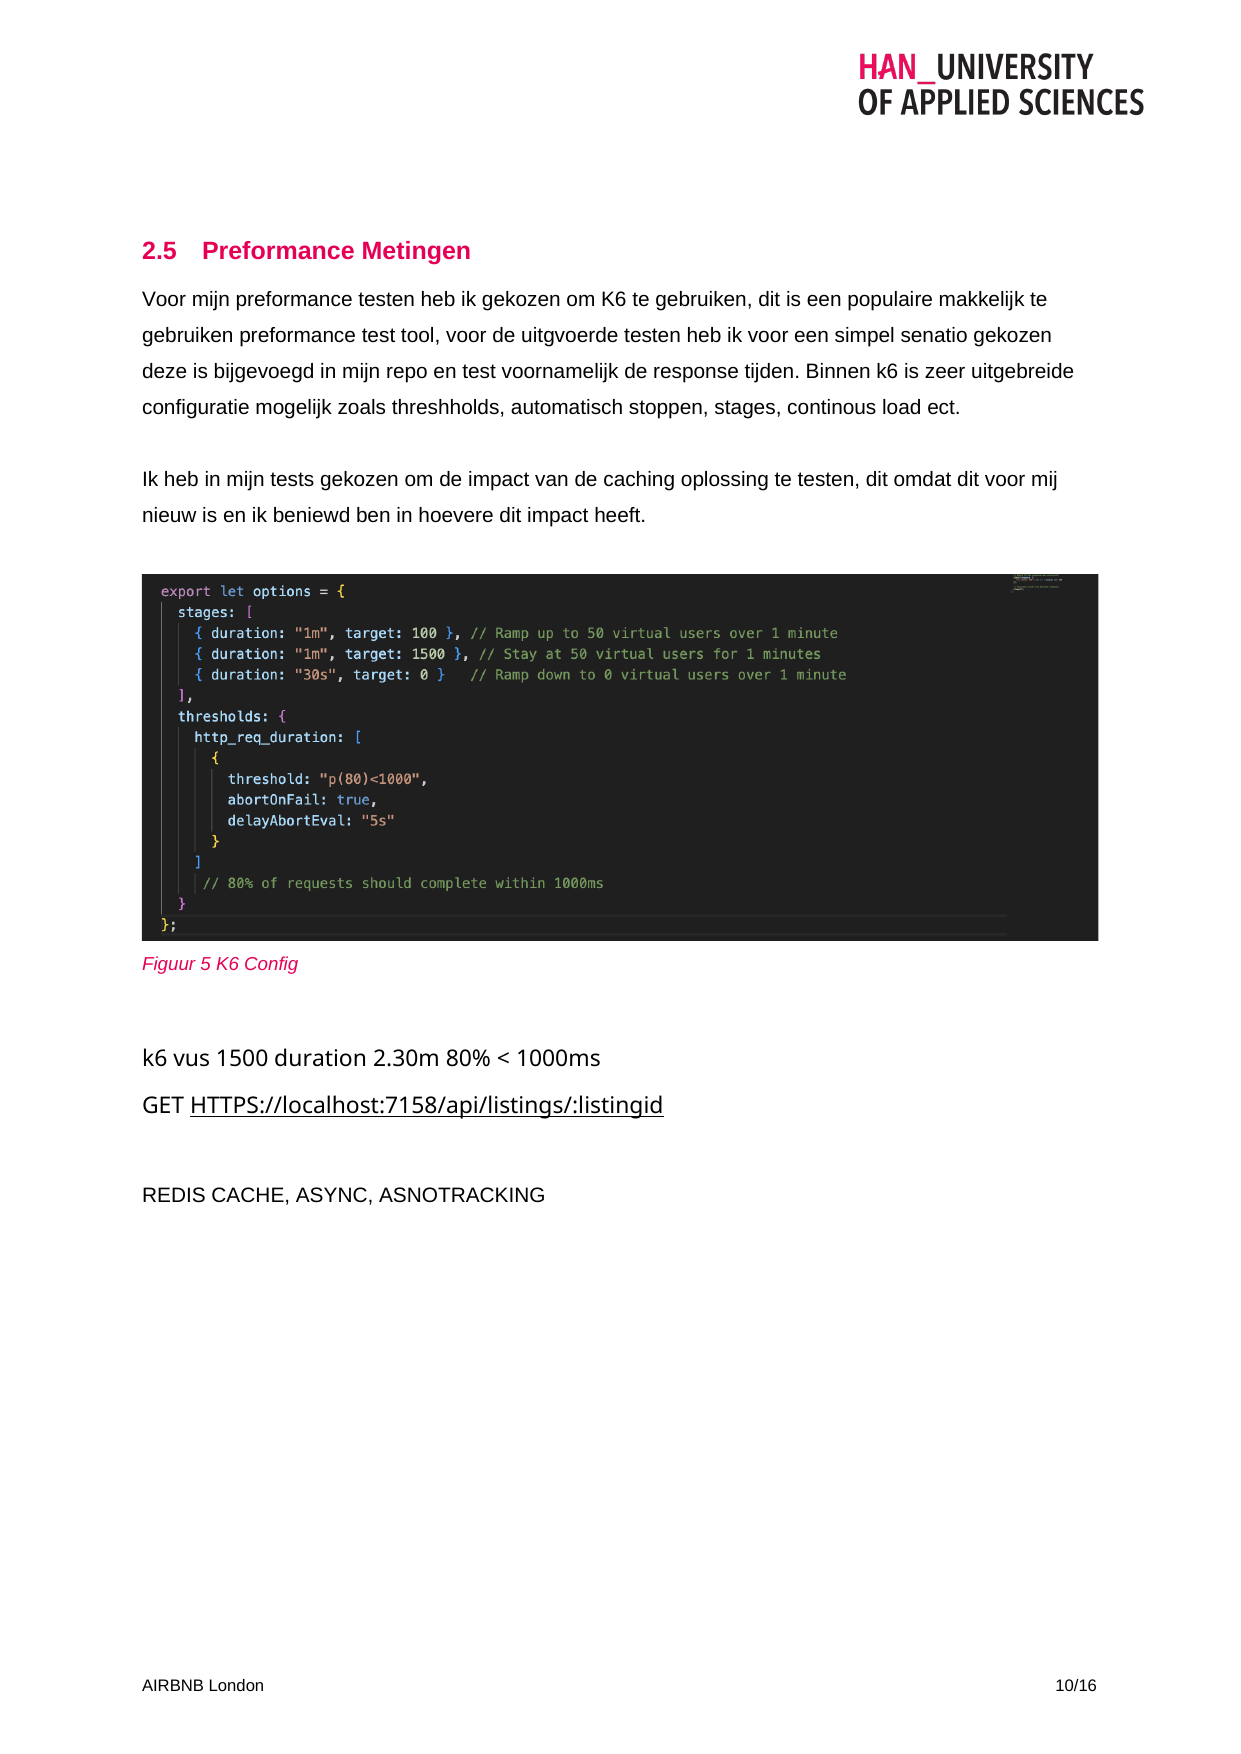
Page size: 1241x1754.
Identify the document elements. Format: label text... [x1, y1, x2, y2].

picture [141, 574, 1099, 941]
text GET HTTPS://localhost:7158/api/listings/:listingid [142, 1089, 1098, 1120]
subtitle Preformance Metingen [142, 236, 1098, 265]
text Ik heb in mijn tests gekozen om de impact van de caching oplossing te testen, dit omdat dit voor mij nieuw is en ik beniewd ben in hoevere dit impact heeft. [142, 467, 1098, 527]
text REDIS CACHE, ASYNC, ASNOTRACKING [142, 1183, 1098, 1207]
text k6 vus 1500 duration 2.30m 80% < 1000ms [142, 1042, 1098, 1073]
picture [805, 0, 1198, 169]
text Voor mijn preformance testen heb ik gekozen om K6 te gebruiken, dit is een populaire makkelijk te gebruiken preformance test tool, voor de uitgvoerde testen heb ik voor een simpel senatio gekozen deze is bijgevoegd in mijn repo en test voornamelijk de response tijden. Binnen k6 is zeer uitgebreide configuratie mogelijk zoals threshholds, automatisch stoppen, stages, continous load ect. [142, 287, 1098, 419]
